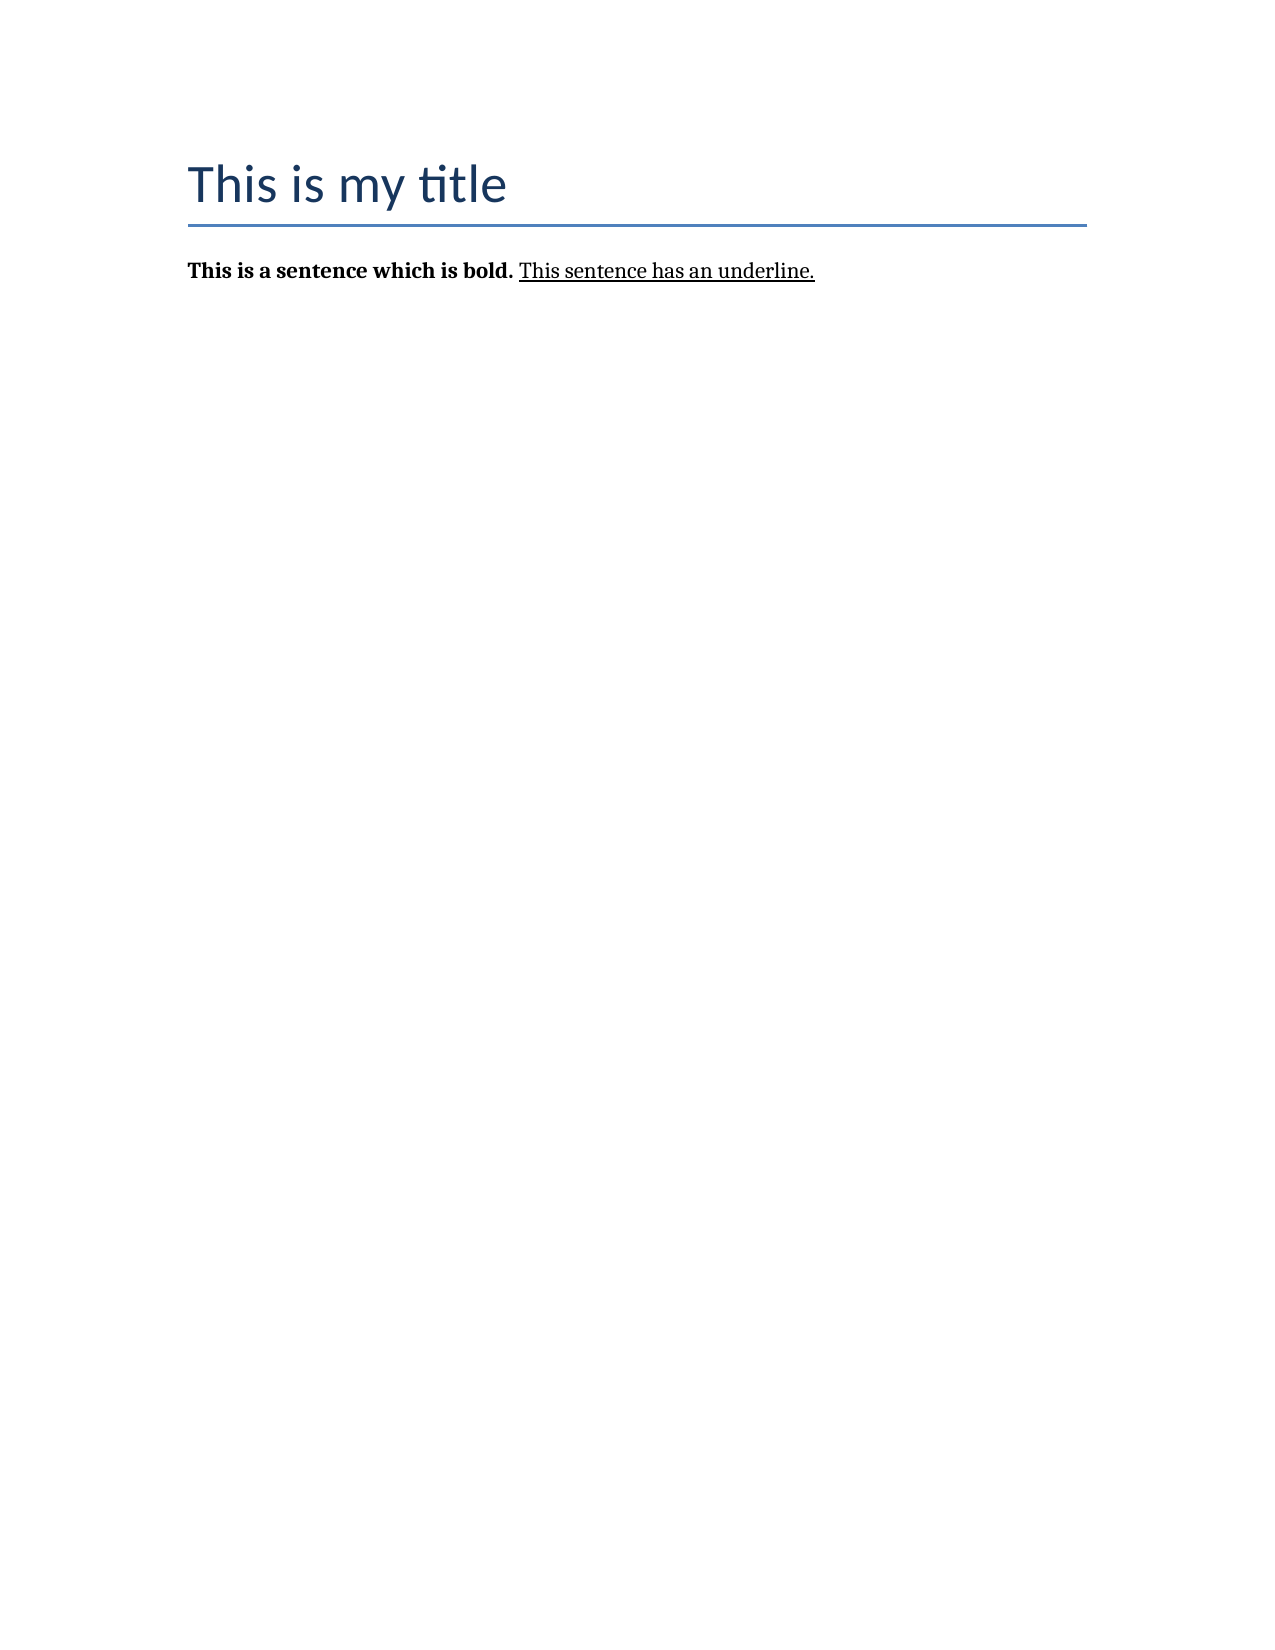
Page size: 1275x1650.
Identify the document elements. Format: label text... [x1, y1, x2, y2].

text This is a sentence which is bold. This sentence has an underline. [187, 258, 1087, 284]
title This is my title [187, 150, 1087, 227]
